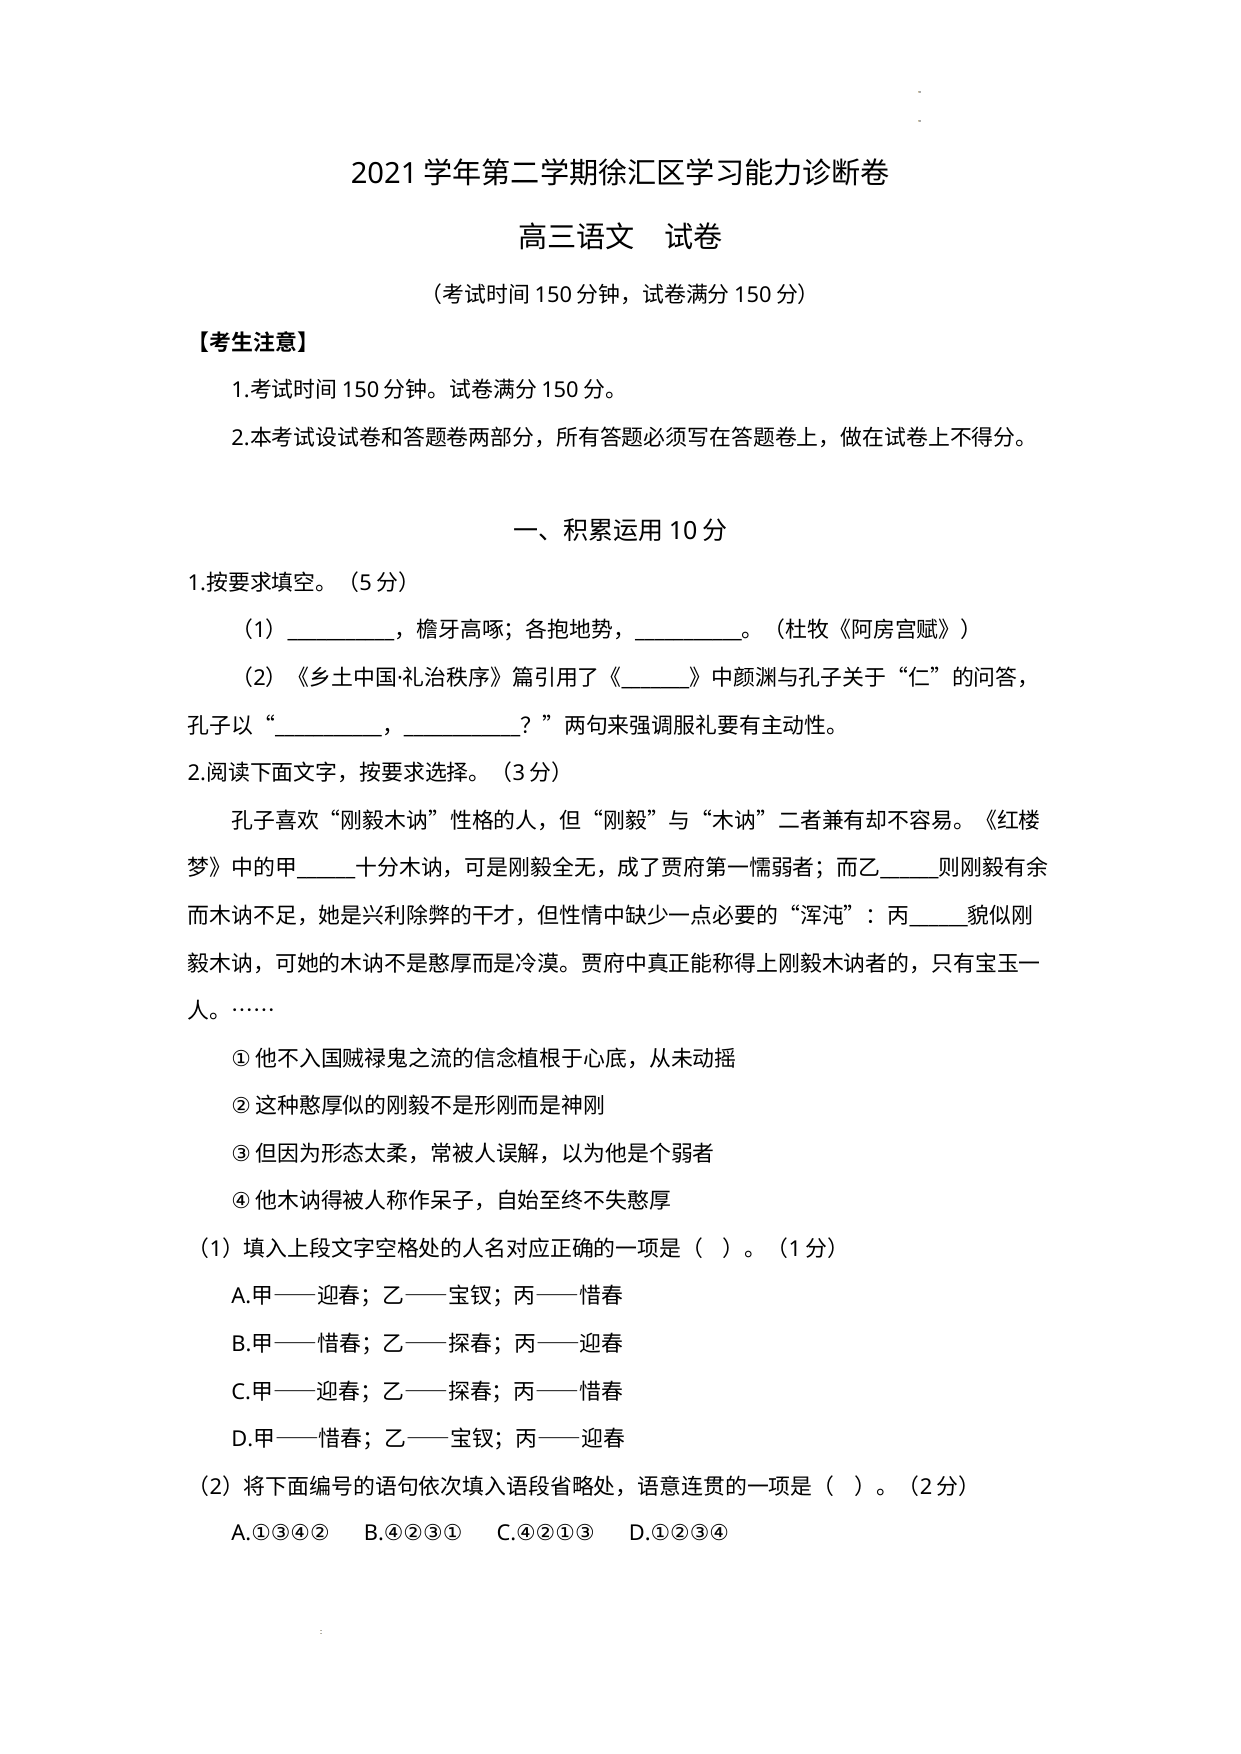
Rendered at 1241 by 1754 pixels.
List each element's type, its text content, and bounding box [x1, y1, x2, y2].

text A.①③④② B.④②③① C.④②①③ D.①②③④ [187, 1517, 1053, 1546]
text 2.阅读下面文字，按要求选择。（3分） [187, 755, 1053, 787]
text ①他不入国贼禄鬼之流的信念植根于心底，从未动摇 [187, 1041, 1053, 1072]
text 【考生注意】 [187, 324, 1053, 356]
text ④他木讷得被人称作呆子，自始至终不失憨厚 [187, 1183, 1053, 1215]
text C.甲——迎春；乙——探春；丙——惜春 [187, 1374, 1053, 1406]
text D.甲——惜春；乙——宝钗；丙——迎春 [187, 1421, 1053, 1453]
text 高三语文 试卷 [187, 213, 1053, 256]
text ③但因为形态太柔，常被人误解，以为他是个弱者 [187, 1136, 1053, 1167]
text B.甲——惜春；乙——探春；丙——迎春 [187, 1326, 1053, 1358]
text 1.考试时间150分钟。试卷满分150分。 [187, 372, 1053, 404]
text 2021学年第二学期徐汇区学习能力诊断卷 [187, 150, 1053, 192]
text （考试时间150分钟，试卷满分150分） [187, 277, 1053, 309]
text ②这种憨厚似的刚毅不是形刚而是神刚 [187, 1088, 1053, 1120]
text 2.本考试设试卷和答题卷两部分，所有答题必须写在答题卷上，做在试卷上不得分。 [187, 420, 1053, 451]
text 一、积累运用 10分 [187, 510, 1053, 547]
text 1.按要求填空。（5分） [187, 565, 1053, 597]
text （2）《乡土中国·礼治秩序》篇引用了《_______》中颜渊与孔子关于“仁”的问答，孔子以“___________，____________？”两句来强调服礼要有主动性。 [187, 660, 1053, 739]
text （1）填入上段文字空格处的人名对应正确的一项是（ ）。（1分） [187, 1231, 1053, 1263]
text （1）___________，檐牙高啄；各抱地势，___________。（杜牧《阿房宫赋》） [187, 612, 1053, 644]
text 孔子喜欢“刚毅木讷”性格的人，但“刚毅”与“木讷”二者兼有却不容易。《红楼梦》中的甲______十分木讷，可是刚毅全无，成了贾府第一懦弱者；而乙______则刚毅有余而木讷不足，她是兴利除弊的干才，但性情中缺少一点必要的“浑沌”：丙______貌似刚毅木讷，可她的木讷不是憨厚而是冷漠。贾府中真正能称得上刚毅木讷者的，只有宝玉一人。…… [187, 803, 1053, 1025]
text A.甲——迎春；乙——宝钗；丙——惜春 [187, 1278, 1053, 1310]
text （2）将下面编号的语句依次填入语段省略处，语意连贯的一项是（ ）。（2分） [187, 1469, 1053, 1501]
